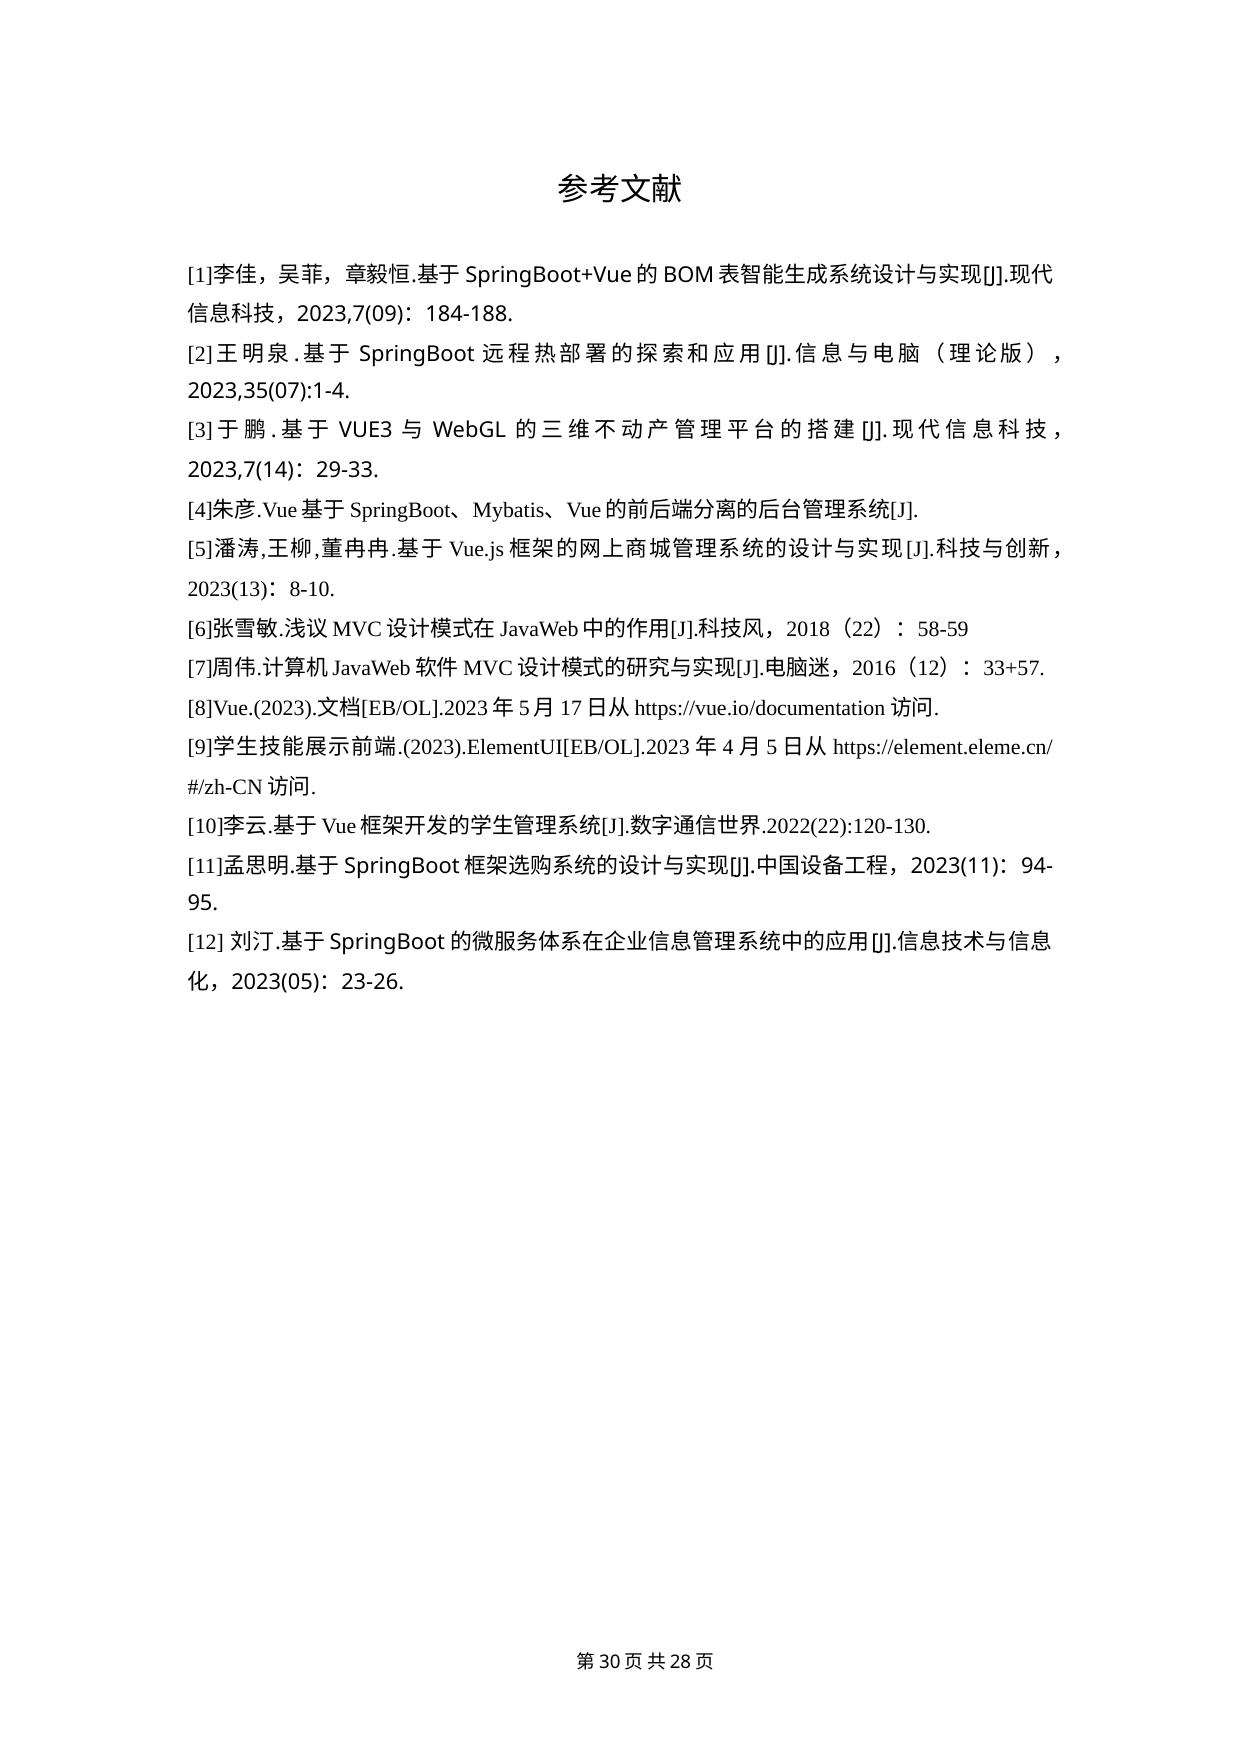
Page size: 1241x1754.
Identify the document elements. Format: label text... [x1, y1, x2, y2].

text [9]学生技能展示前端.(2023).ElementUI[EB/OL].2023年4月5日从https://element.eleme.cn/#/zh-CN访问. [187, 729, 1053, 801]
text [6]张雪敏.浅议MVC设计模式在JavaWeb中的作用[J].科技风，2018（22）：58-59 [187, 611, 1053, 642]
text [7]周伟.计算机JavaWeb软件MVC设计模式的研究与实现[J].电脑迷，2016（12）：33+57. [187, 650, 1053, 682]
text [10]李云.基于Vue框架开发的学生管理系统[J].数字通信世界.2022(22):120-130. [187, 808, 1053, 840]
text [8]Vue.(2023).文档[EB/OL].2023年5月17日从https://vue.io/documentation访问. [187, 690, 1053, 721]
text [5]潘涛,王柳,董冉冉.基于Vue.js框架的网上商城管理系统的设计与实现[J].科技与创新，2023(13)：8-10. [187, 531, 1053, 603]
text [4]朱彦.Vue基于SpringBoot、Mybatis、Vue的前后端分离的后台管理系统[J]. [187, 492, 1053, 523]
text [1]李佳，吴菲，章毅恒.基于SpringBoot+Vue的BOM表智能生成系统设计与实现[J].现代信息科技，2023,7(09)：184-188. [187, 257, 1053, 328]
text [12] 刘汀.基于SpringBoot的微服务体系在企业信息管理系统中的应用[J].信息技术与信息化，2023(05)：23-26. [187, 924, 1053, 996]
text [11]孟思明.基于SpringBoot框架选购系统的设计与实现[J].中国设备工程，2023(11)：94-95. [187, 848, 1053, 917]
text [2]王明泉.基于SpringBoot远程热部署的探索和应用[J].信息与电脑（理论版），2023,35(07):1-4. [187, 336, 1053, 405]
text [3]于鹏.基于VUE3与WebGL的三维不动产管理平台的搭建[J].现代信息科技，2023,7(14)：29-33. [187, 412, 1053, 484]
subtitle 参考文献 [187, 164, 1053, 209]
